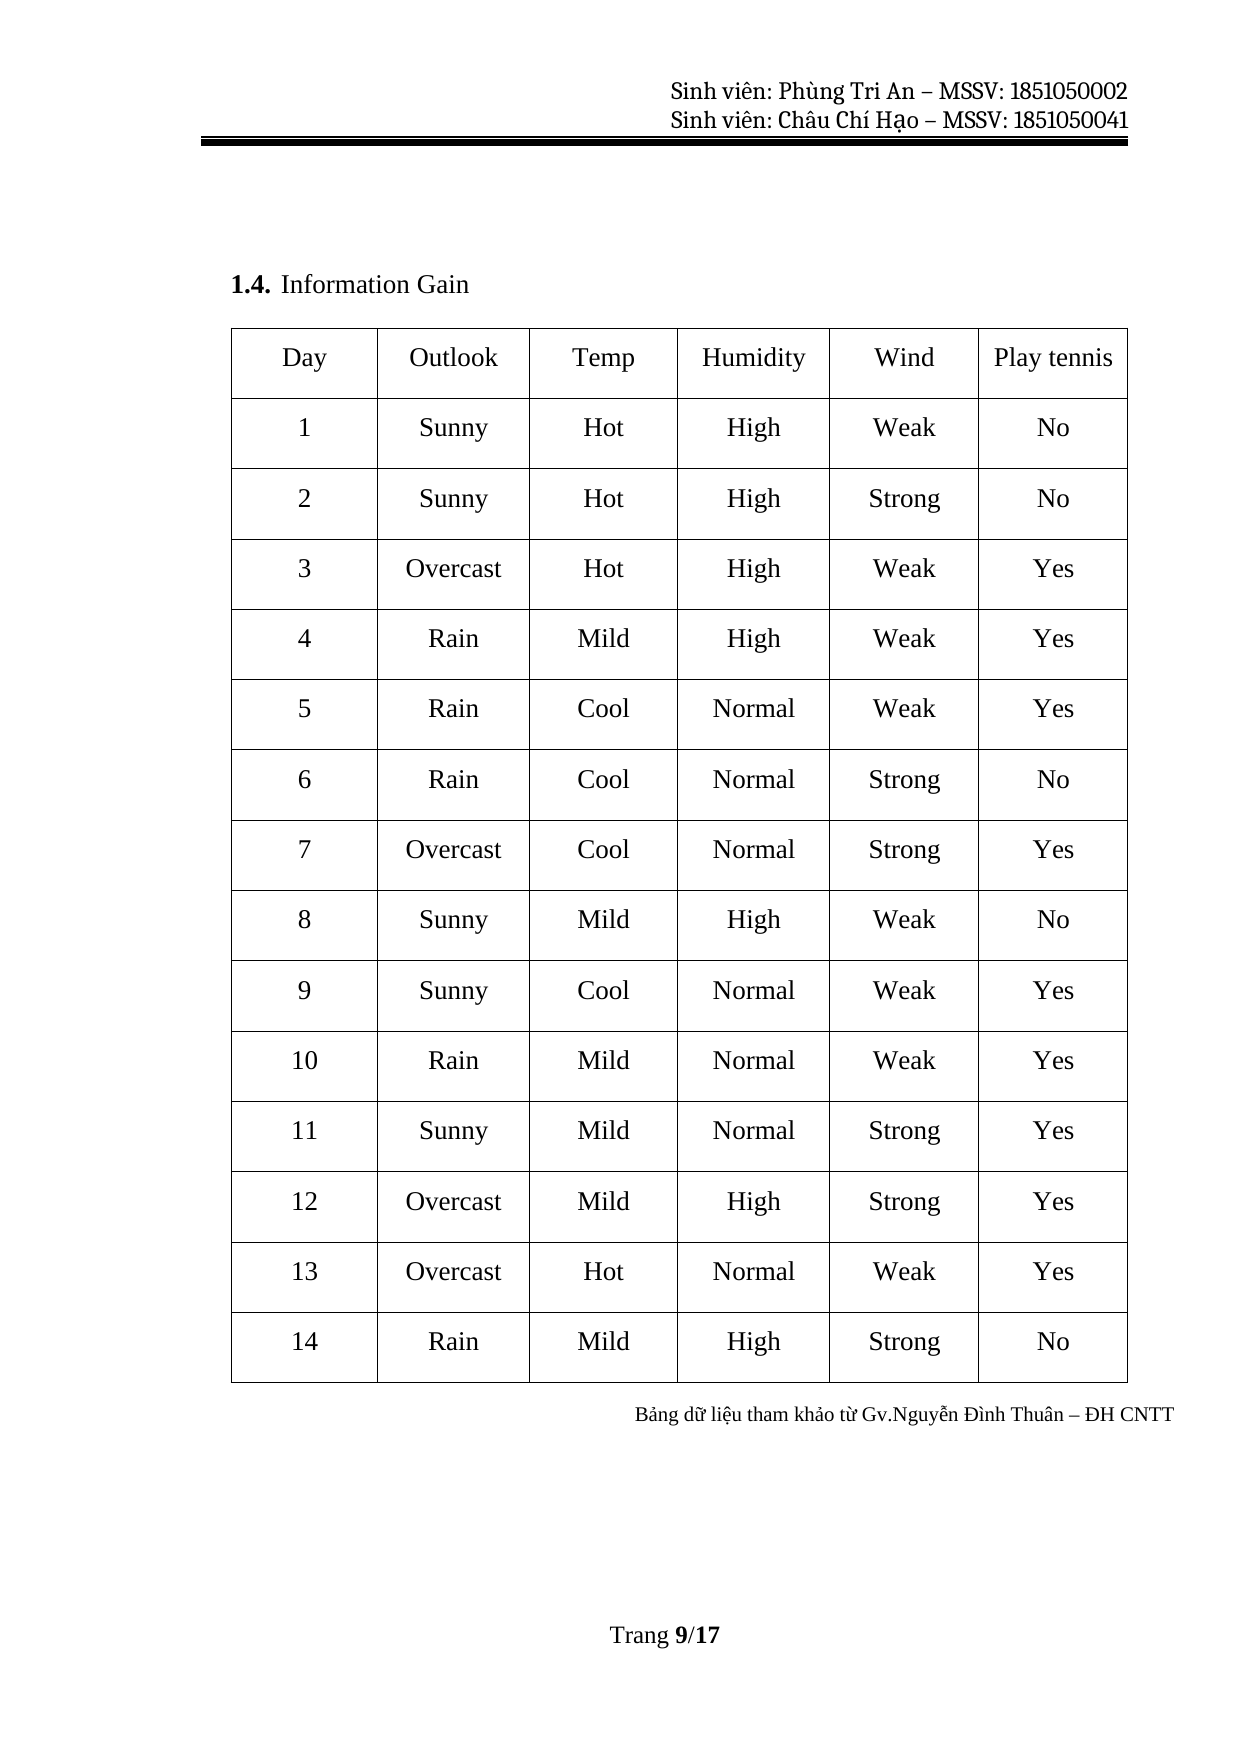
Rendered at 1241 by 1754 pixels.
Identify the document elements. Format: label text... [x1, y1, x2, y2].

table_cell Yes [979, 1032, 1127, 1101]
table_cell Rain [378, 610, 529, 679]
table_cell Sunny [378, 1102, 529, 1171]
table_cell 9 [232, 961, 377, 1031]
table_cell Rain [378, 1032, 529, 1101]
table_cell Cool [530, 680, 677, 749]
table_cell Sunny [378, 469, 529, 538]
table_header Play tennis [979, 329, 1127, 398]
table_cell Weak [830, 891, 978, 960]
table_cell Normal [678, 961, 829, 1031]
table_cell Yes [979, 610, 1127, 679]
table_cell Weak [830, 1243, 978, 1312]
table_cell High [678, 540, 829, 609]
table_cell Rain [378, 750, 529, 820]
table_cell Weak [830, 610, 978, 679]
table_cell Weak [830, 961, 978, 1031]
table_cell Strong [830, 1172, 978, 1242]
table_cell Normal [678, 821, 829, 890]
table_cell Yes [979, 1102, 1127, 1171]
table_cell 11 [232, 1102, 377, 1171]
table_cell 8 [232, 891, 377, 960]
table_cell Overcast [378, 821, 529, 890]
table_cell 5 [232, 680, 377, 749]
table_cell Yes [979, 821, 1127, 890]
table_cell Cool [530, 821, 677, 890]
table_cell 1 [232, 399, 377, 468]
table_cell High [678, 469, 829, 538]
table_cell Overcast [378, 1243, 529, 1312]
table_cell Mild [530, 1102, 677, 1171]
table_header Wind [830, 329, 978, 398]
table_cell Strong [830, 1102, 978, 1171]
table_cell High [678, 1313, 829, 1382]
table_cell No [979, 891, 1127, 960]
table_cell Mild [530, 891, 677, 960]
table_cell Sunny [378, 891, 529, 960]
table_cell 13 [232, 1243, 377, 1312]
table_cell Yes [979, 1243, 1127, 1312]
table_cell Hot [530, 399, 677, 468]
table_cell Weak [830, 1032, 978, 1101]
table_cell Normal [678, 1243, 829, 1312]
table_cell Normal [678, 750, 829, 820]
table_cell Sunny [378, 961, 529, 1031]
table_cell Hot [530, 540, 677, 609]
table_cell Yes [979, 540, 1127, 609]
table_cell High [678, 399, 829, 468]
table_cell Strong [830, 469, 978, 538]
table_cell Normal [678, 1102, 829, 1171]
table_cell Weak [830, 540, 978, 609]
table_cell Normal [678, 680, 829, 749]
table_cell Weak [830, 399, 978, 468]
table_cell 14 [232, 1313, 377, 1382]
table_cell 12 [232, 1172, 377, 1242]
table_cell Yes [979, 1172, 1127, 1242]
table_cell Mild [530, 1313, 677, 1382]
table_cell 4 [232, 610, 377, 679]
table_cell Rain [378, 680, 529, 749]
table_cell Mild [530, 1032, 677, 1101]
table_cell Normal [678, 1032, 829, 1101]
table_cell No [979, 399, 1127, 468]
table_cell Mild [530, 1172, 677, 1242]
table_cell Hot [530, 1243, 677, 1312]
table_cell 6 [232, 750, 377, 820]
table_header Day [232, 329, 377, 398]
table_cell Strong [830, 750, 978, 820]
table_cell 2 [232, 469, 377, 538]
table_cell 7 [232, 821, 377, 890]
table_cell No [979, 469, 1127, 538]
table_header Temp [530, 329, 677, 398]
table_cell Overcast [378, 540, 529, 609]
table_cell Yes [979, 961, 1127, 1031]
table_cell Cool [530, 961, 677, 1031]
list Information Gain [230, 268, 1128, 299]
table_cell High [678, 1172, 829, 1242]
table_cell Overcast [378, 1172, 529, 1242]
table_cell High [678, 610, 829, 679]
table_cell 3 [232, 540, 377, 609]
table_header Outlook [378, 329, 529, 398]
table_cell No [979, 1313, 1127, 1382]
table_cell Cool [530, 750, 677, 820]
table_cell Weak [830, 680, 978, 749]
table_cell Strong [830, 821, 978, 890]
table_cell Rain [378, 1313, 529, 1382]
table_cell 10 [232, 1032, 377, 1101]
table_cell Strong [830, 1313, 978, 1382]
table_cell Sunny [378, 399, 529, 468]
table_cell Yes [979, 680, 1127, 749]
table_cell Mild [530, 610, 677, 679]
table_header Humidity [678, 329, 829, 398]
table_cell Hot [530, 469, 677, 538]
table_cell No [979, 750, 1127, 820]
table_cell High [678, 891, 829, 960]
